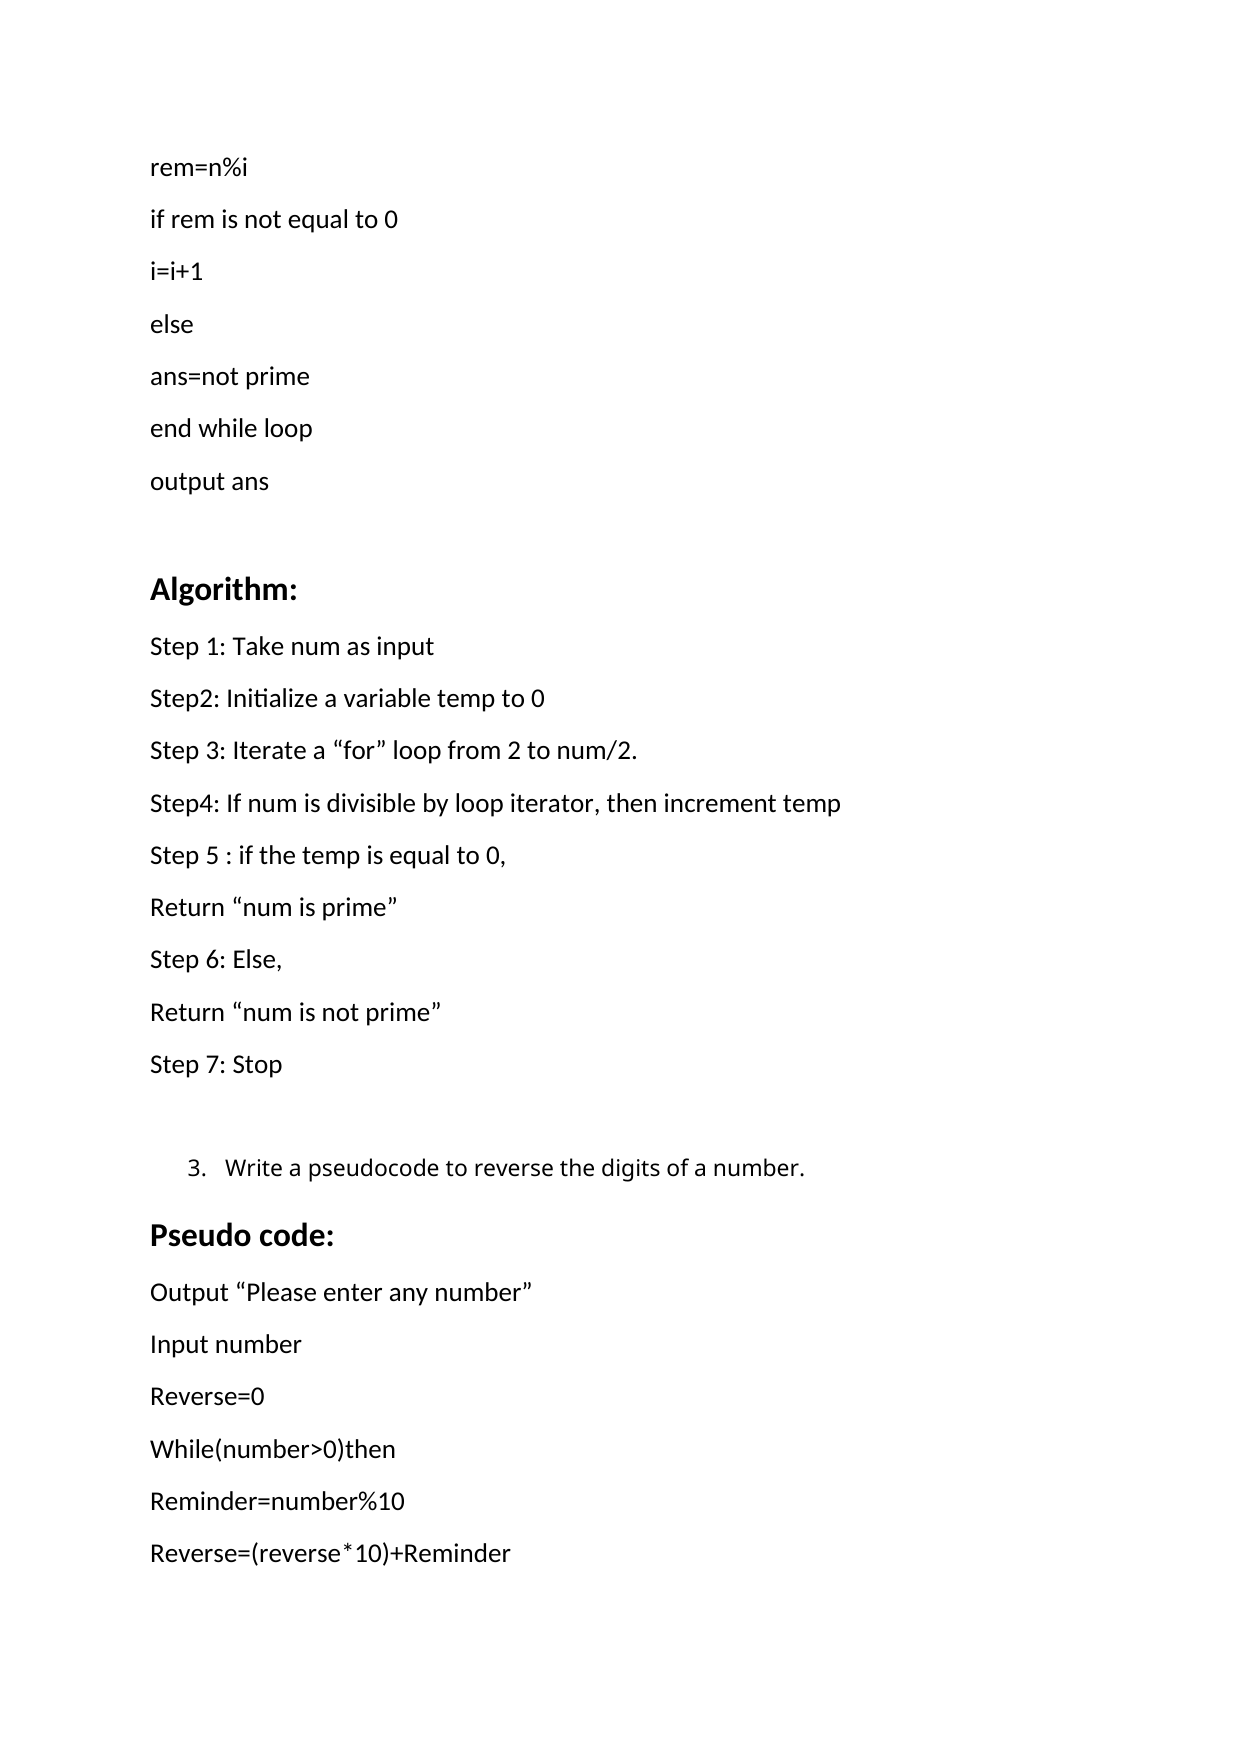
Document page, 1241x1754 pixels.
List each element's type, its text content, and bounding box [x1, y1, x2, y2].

list Write a pseudocode to reverse the digits of a number. [187, 1152, 1090, 1183]
text Step 5 : if the temp is equal to 0, [150, 838, 1090, 871]
text Step 1: Take num as input [150, 629, 1090, 662]
text Step 3: Iterate a “for” loop from 2 to num/2. [150, 733, 1090, 767]
text rem=n%i [150, 150, 1090, 183]
text Reverse=(reverse*10)+Reminder [150, 1536, 1090, 1569]
text Return “num is not prime” [150, 995, 1090, 1028]
text Step2: Initialize a variable temp to 0 [150, 681, 1090, 714]
text Algorithm: [150, 568, 1090, 609]
text Output “Please enter any number” [150, 1275, 1090, 1308]
text ans=not prime [150, 359, 1090, 392]
text While(number>0)then [150, 1432, 1090, 1465]
text if rem is not equal to 0 [150, 202, 1090, 235]
text Reminder=number%10 [150, 1484, 1090, 1517]
text Reverse=0 [150, 1379, 1090, 1413]
text end while loop [150, 411, 1090, 444]
text i=i+1 [150, 254, 1090, 288]
text Step4: If num is divisible by loop iterator, then increment temp [150, 786, 1090, 819]
text Input number [150, 1327, 1090, 1360]
text Return “num is prime” [150, 890, 1090, 923]
text Pseudo code: [150, 1214, 1090, 1255]
text Step 6: Else, [150, 943, 1090, 976]
text else [150, 307, 1090, 340]
text output ans [150, 464, 1090, 497]
text Step 7: Stop [150, 1047, 1090, 1080]
